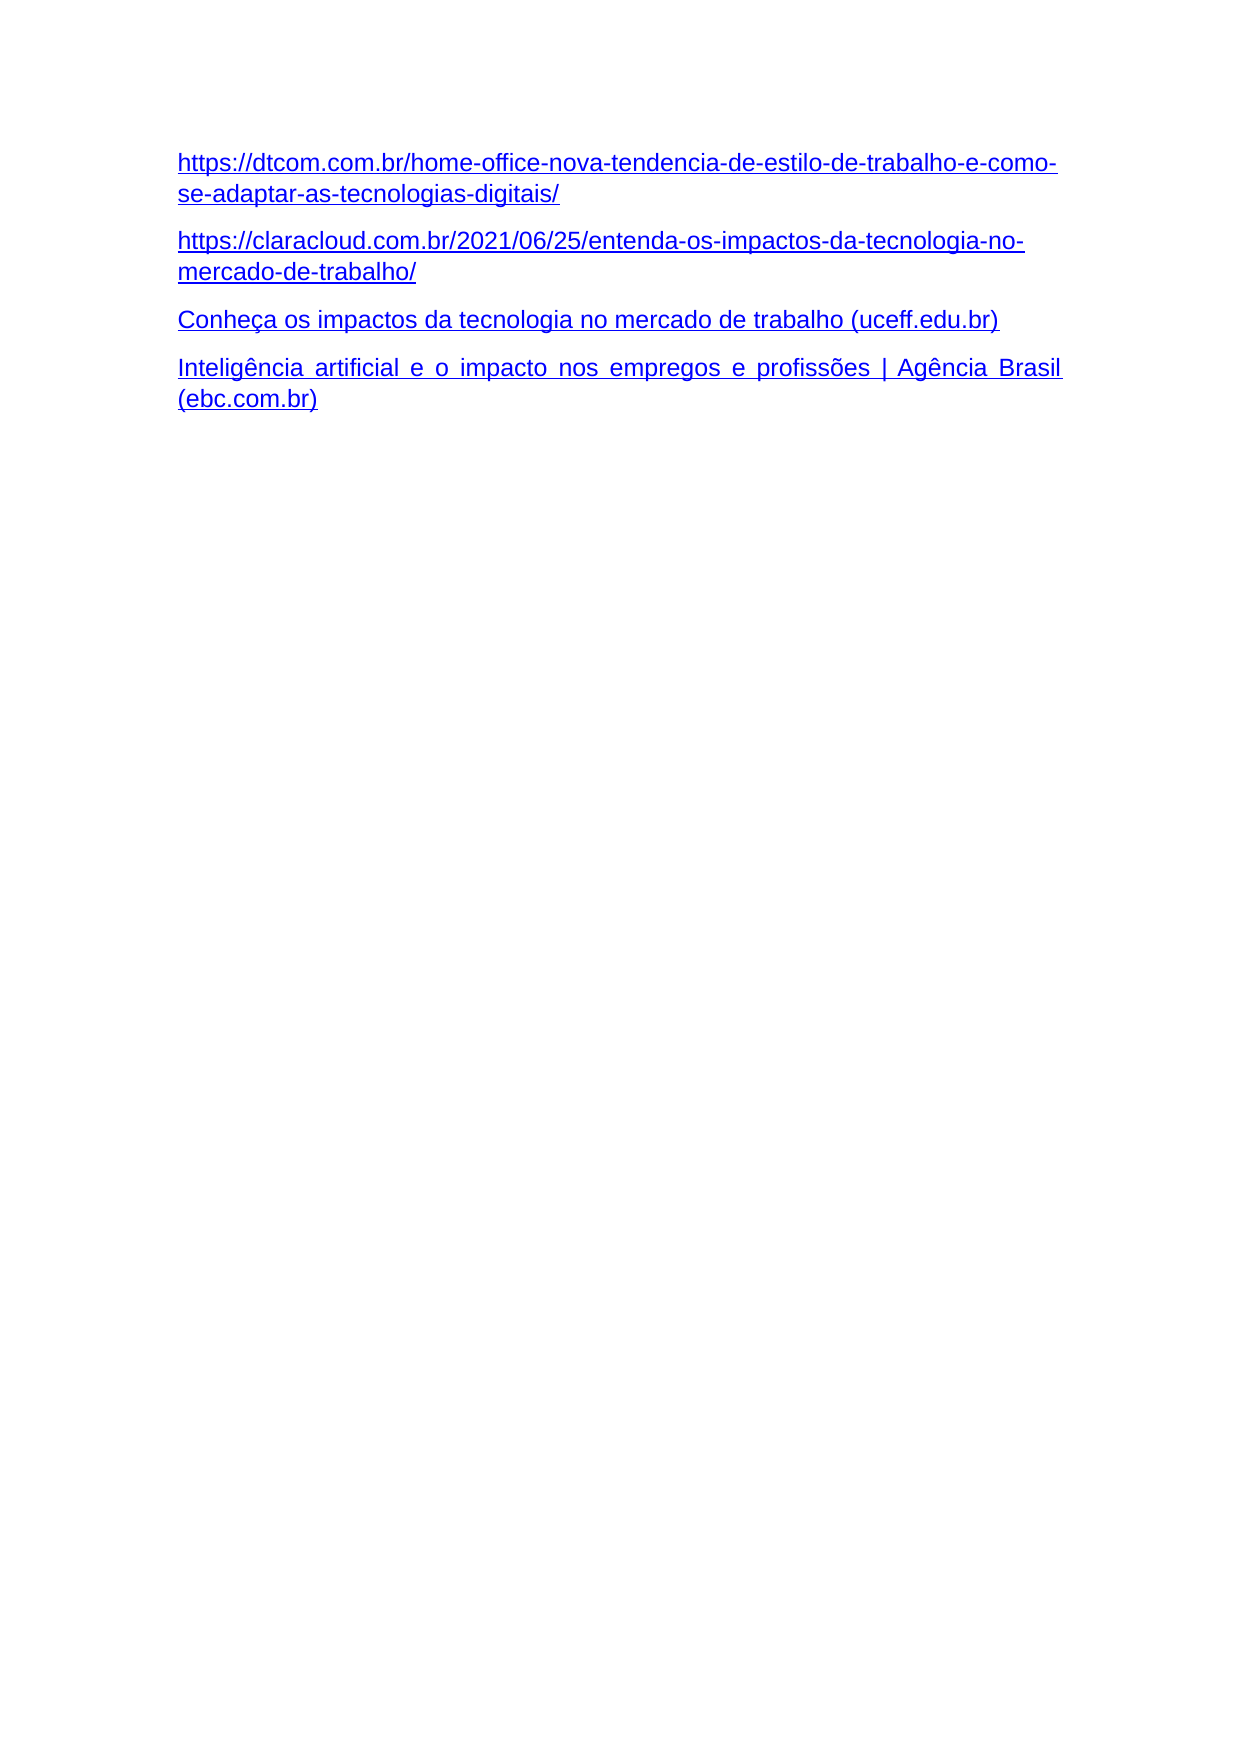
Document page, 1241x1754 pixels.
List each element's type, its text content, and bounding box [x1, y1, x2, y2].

text Inteligência artificial e o impacto nos empregos e profissões | Agência Brasil (ebc.com.br) [177, 379, 1063, 413]
text Conheça os impactos da tecnologia no mercado de trabalho (uceff.edu.br) [177, 305, 1063, 334]
text https://claracloud.com.br/2021/06/25/entenda-os-impactos-da-tecnologia-no-mercado-de-trabalho/ [177, 226, 1063, 286]
text Inteligência artificial e o impacto nos empregos e profissões | Agência Brasil (ebc.com.br) [177, 353, 1063, 378]
text https://dtcom.com.br/home-office-nova-tendencia-de-estilo-de-trabalho-e-como-se-adaptar-as-tecnologias-digitais/ [177, 148, 1063, 207]
